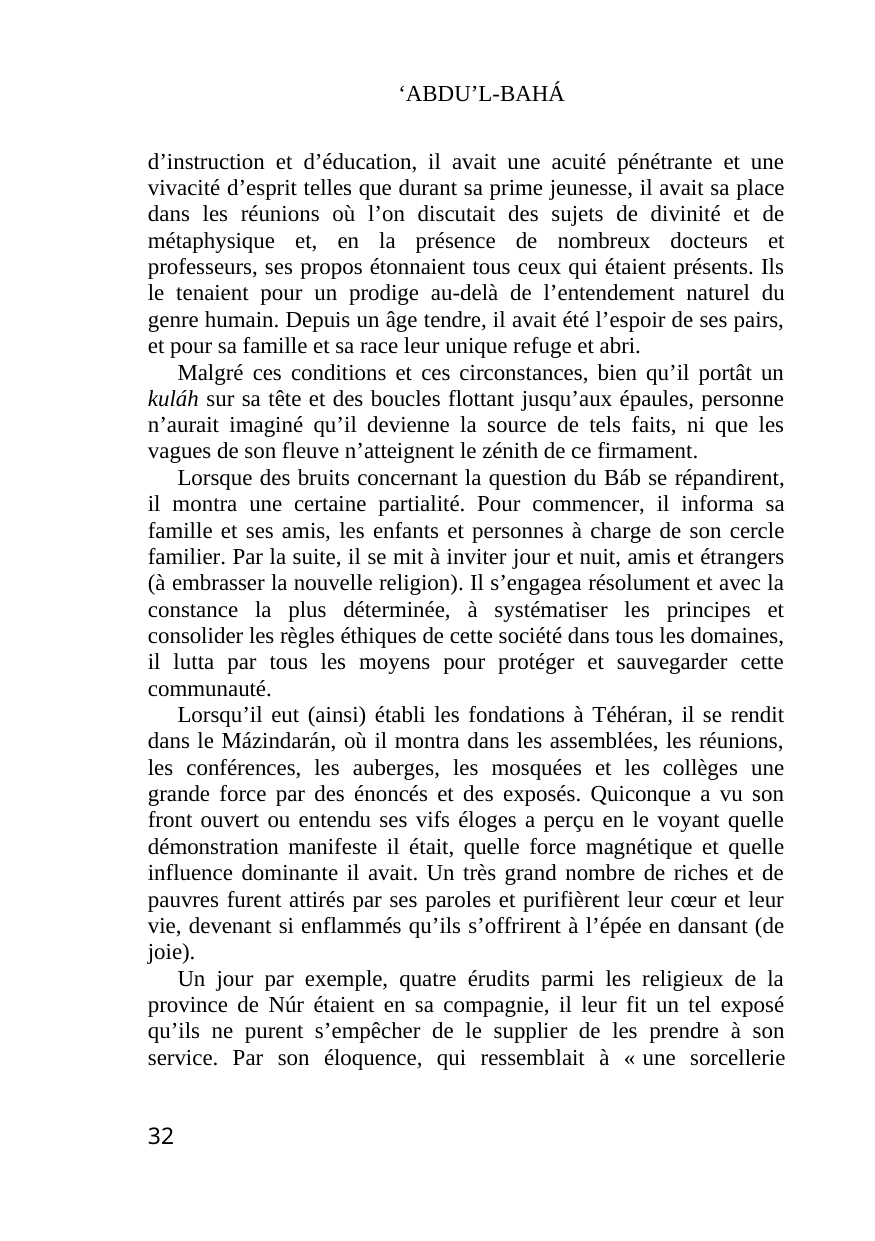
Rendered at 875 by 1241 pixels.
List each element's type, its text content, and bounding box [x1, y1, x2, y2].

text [148, 965, 785, 1070]
text Lorsqu’il eut (ainsi) établi les fondations à Téhéran, il se rendit dans le Mázindarán, où il montra dans les assemblées, les réunions, les conférences, les auberges, les mosquées et les collèges une grande force par des énoncés et des exposés. Quiconque a vu son front ouvert ou entendu ses vifs éloges a perçu en le voyant quelle démonstration manifeste il était, quelle force magnétique et quelle influence dominante il avait. Un très grand nombre de riches et de pauvres furent attirés par ses paroles et purifièrent leur cœur et leur vie, devenant si enflammés qu’ils s’offrirent à l’épée en dansant (de joie). [148, 701, 785, 965]
text Malgré ces conditions et ces circonstances, bien qu’il portât un kuláh sur sa tête et des boucles flottant jusqu’aux épaules, personne n’aurait imaginé qu’il devienne la source de tels faits, ni que les vagues de son fleuve n’atteignent le zénith de ce firmament. [148, 358, 785, 464]
text Lorsque des bruits concernant la question du Báb se répandirent, il montra une certaine partialité. Pour commencer, il informa sa famille et ses amis, les enfants et personnes à charge de son cercle familier. Par la suite, il se mit à inviter jour et nuit, amis et étrangers (à embrasser la nouvelle religion). Il s’engagea résolument et avec la constance la plus déterminée, à systématiser les principes et consolider les règles éthiques de cette société dans tous les domaines, il lutta par tous les moyens pour protéger et sauvegarder cette communauté. [148, 464, 785, 701]
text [148, 148, 785, 358]
